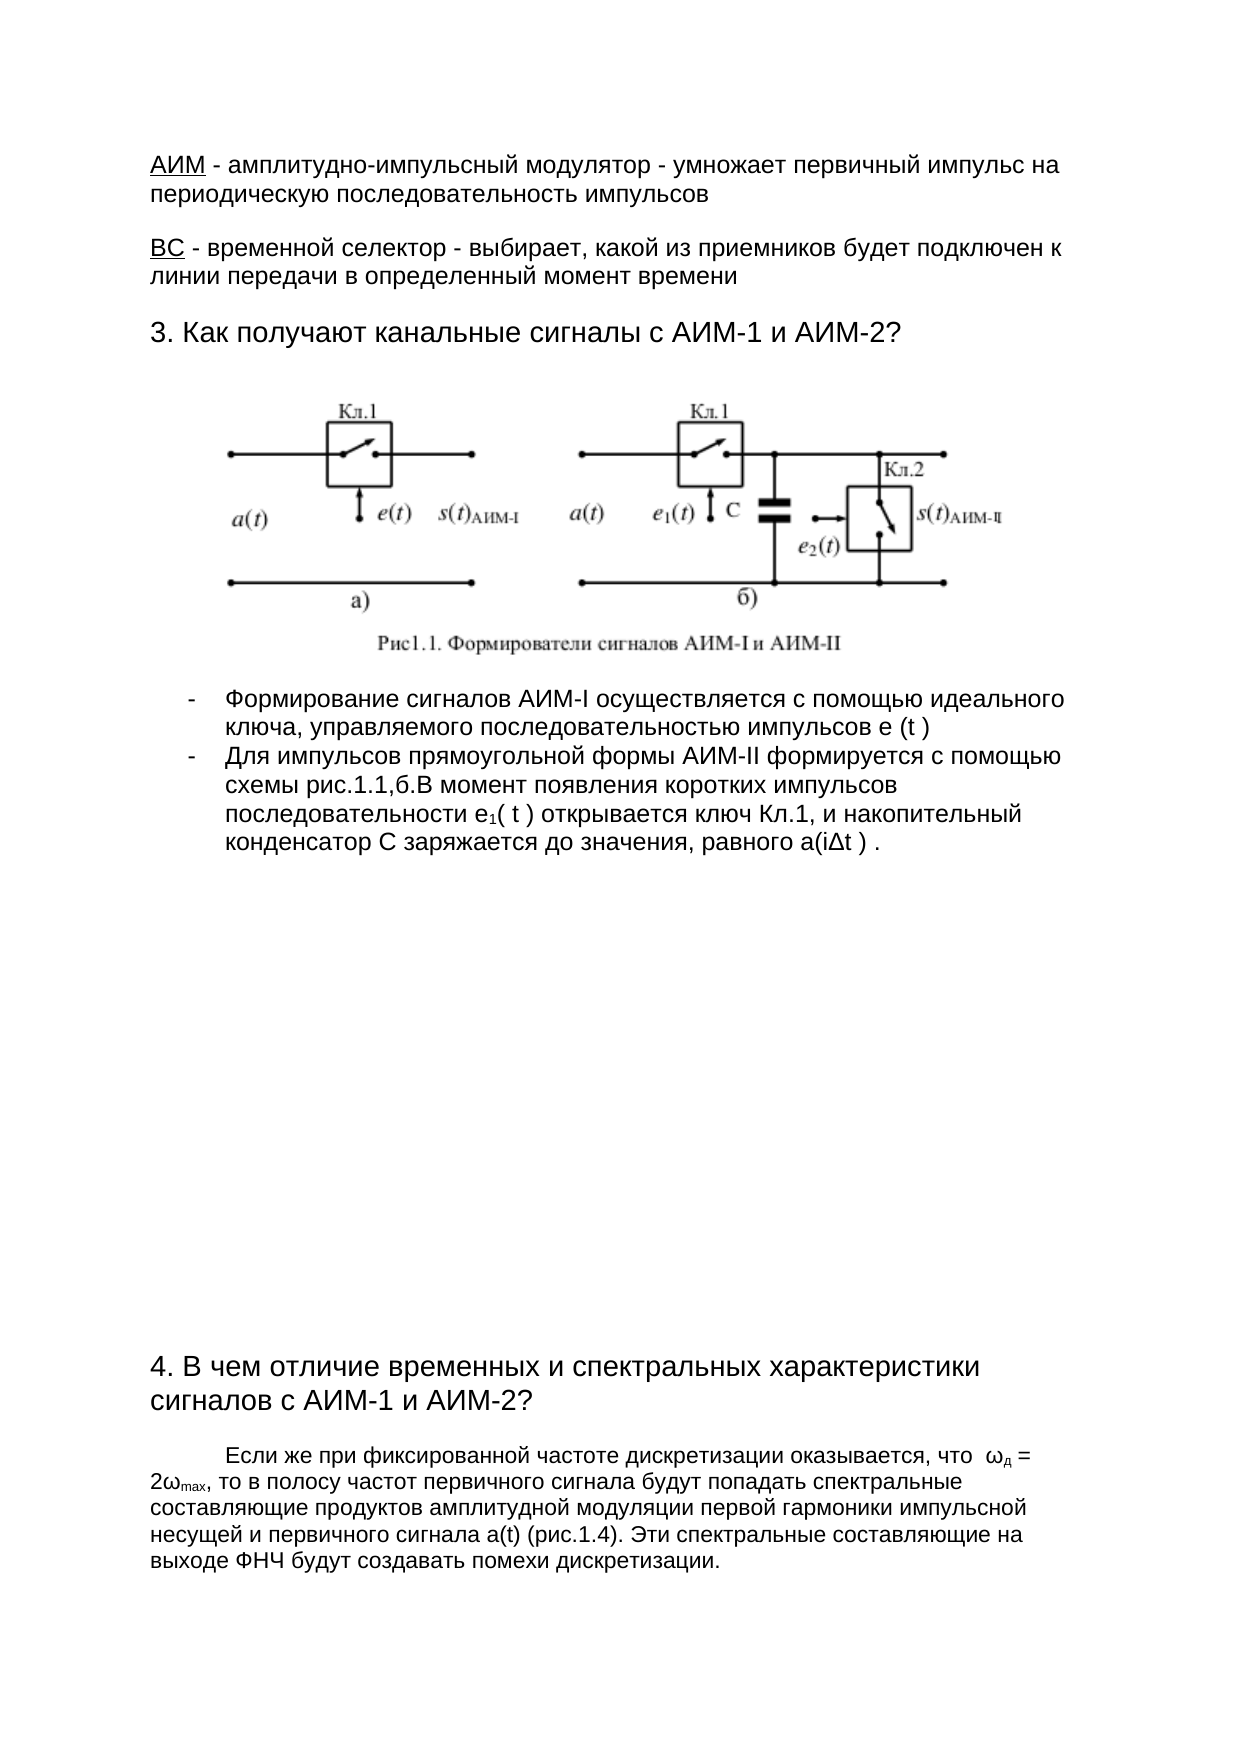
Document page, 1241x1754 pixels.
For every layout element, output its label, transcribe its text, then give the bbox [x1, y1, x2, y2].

picture [215, 373, 1025, 680]
list Для импульсов прямоугольной формы АИМ-II формируется с помощью схемы рис.1.1,б.В момент появления коротких импульсов последовательности e1( t ) открывается ключ Кл.1, и накопительный конденсатор С заряжается до значения, равного a(iΔt ) . [187, 741, 1090, 856]
text АИМ - амплитудно-импульсный модулятор - умножает первичный импульс на периодическую последовательность импульсов [150, 150, 1090, 207]
subtitle 4. В чем отличие временных и спектральных характеристики сигналов с АИМ-1 и АИМ-2? [150, 1349, 1090, 1417]
text ВС - временной селектор - выбирает, какой из приемников будет подключен к линии передачи в определенный момент времени [150, 232, 1090, 290]
subtitle 3. Как получают канальные сигналы с АИМ-1 и АИМ-2? [150, 315, 1090, 348]
text Если же при фиксированной частоте дискретизации оказывается, что ωд = 2ωmax, то в полосу частот первичного сигнала будут попадать спектральные составляющие продуктов амплитудной модуляции первой гармоники импульсной несущей и первичного сигнала a(t) (рис.1.4). Эти спектральные составляющие на выходе ФНЧ будут создавать помехи дискретизации. [150, 1442, 1090, 1573]
list Формирование сигналов АИМ-I осуществляется с помощью идеального ключа, управляемого последовательностью импульсов e (t ) [187, 684, 1090, 741]
